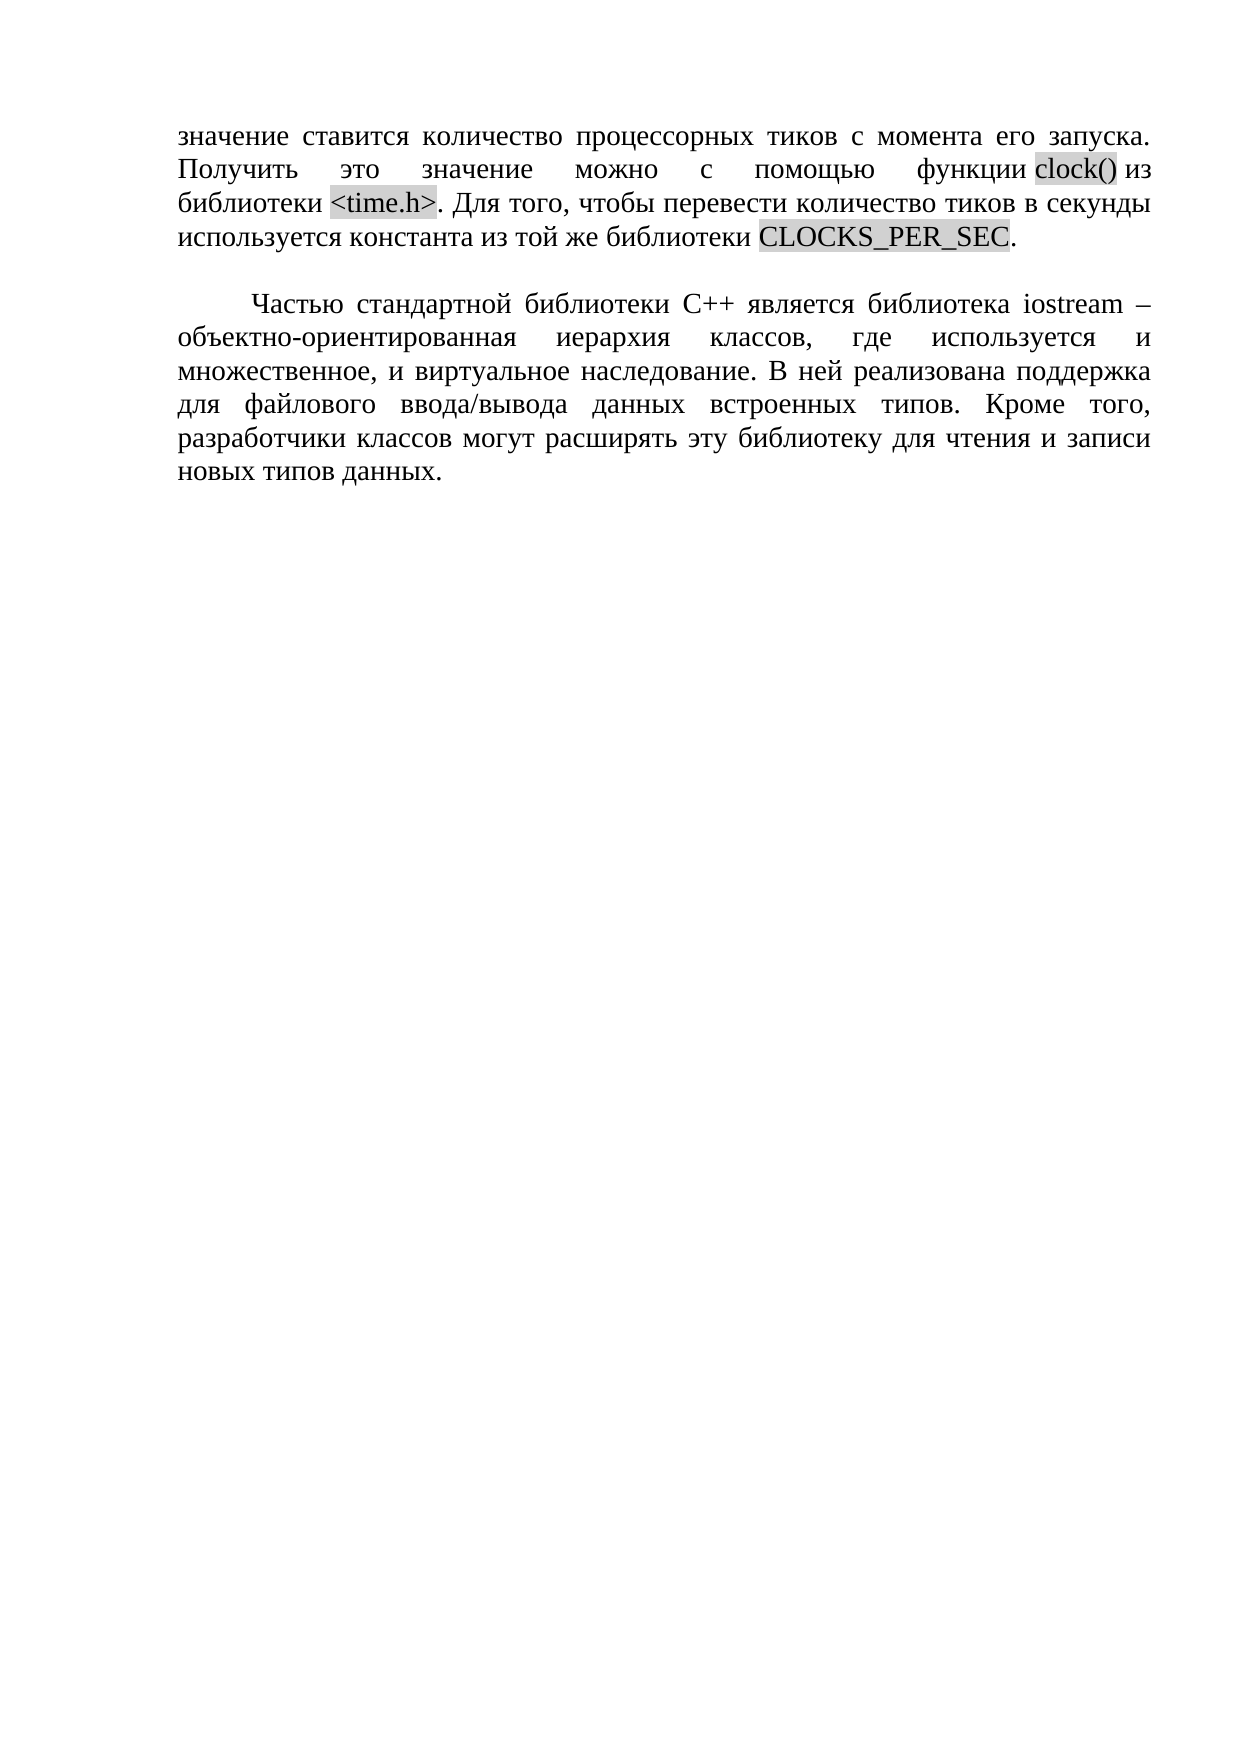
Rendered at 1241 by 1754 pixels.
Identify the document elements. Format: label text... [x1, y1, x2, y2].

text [177, 118, 1152, 252]
text Частью стандартной библиотеки C++ является библиотека iostream – объектно-ориентированная иерархия классов, где используется и множественное, и виртуальное наследование. В ней реализована поддержка для файлового ввода/вывода данных встроенных типов. Кроме того, разработчики классов могут расширять эту библиотеку для чтения и записи новых типов данных. [177, 286, 1152, 487]
